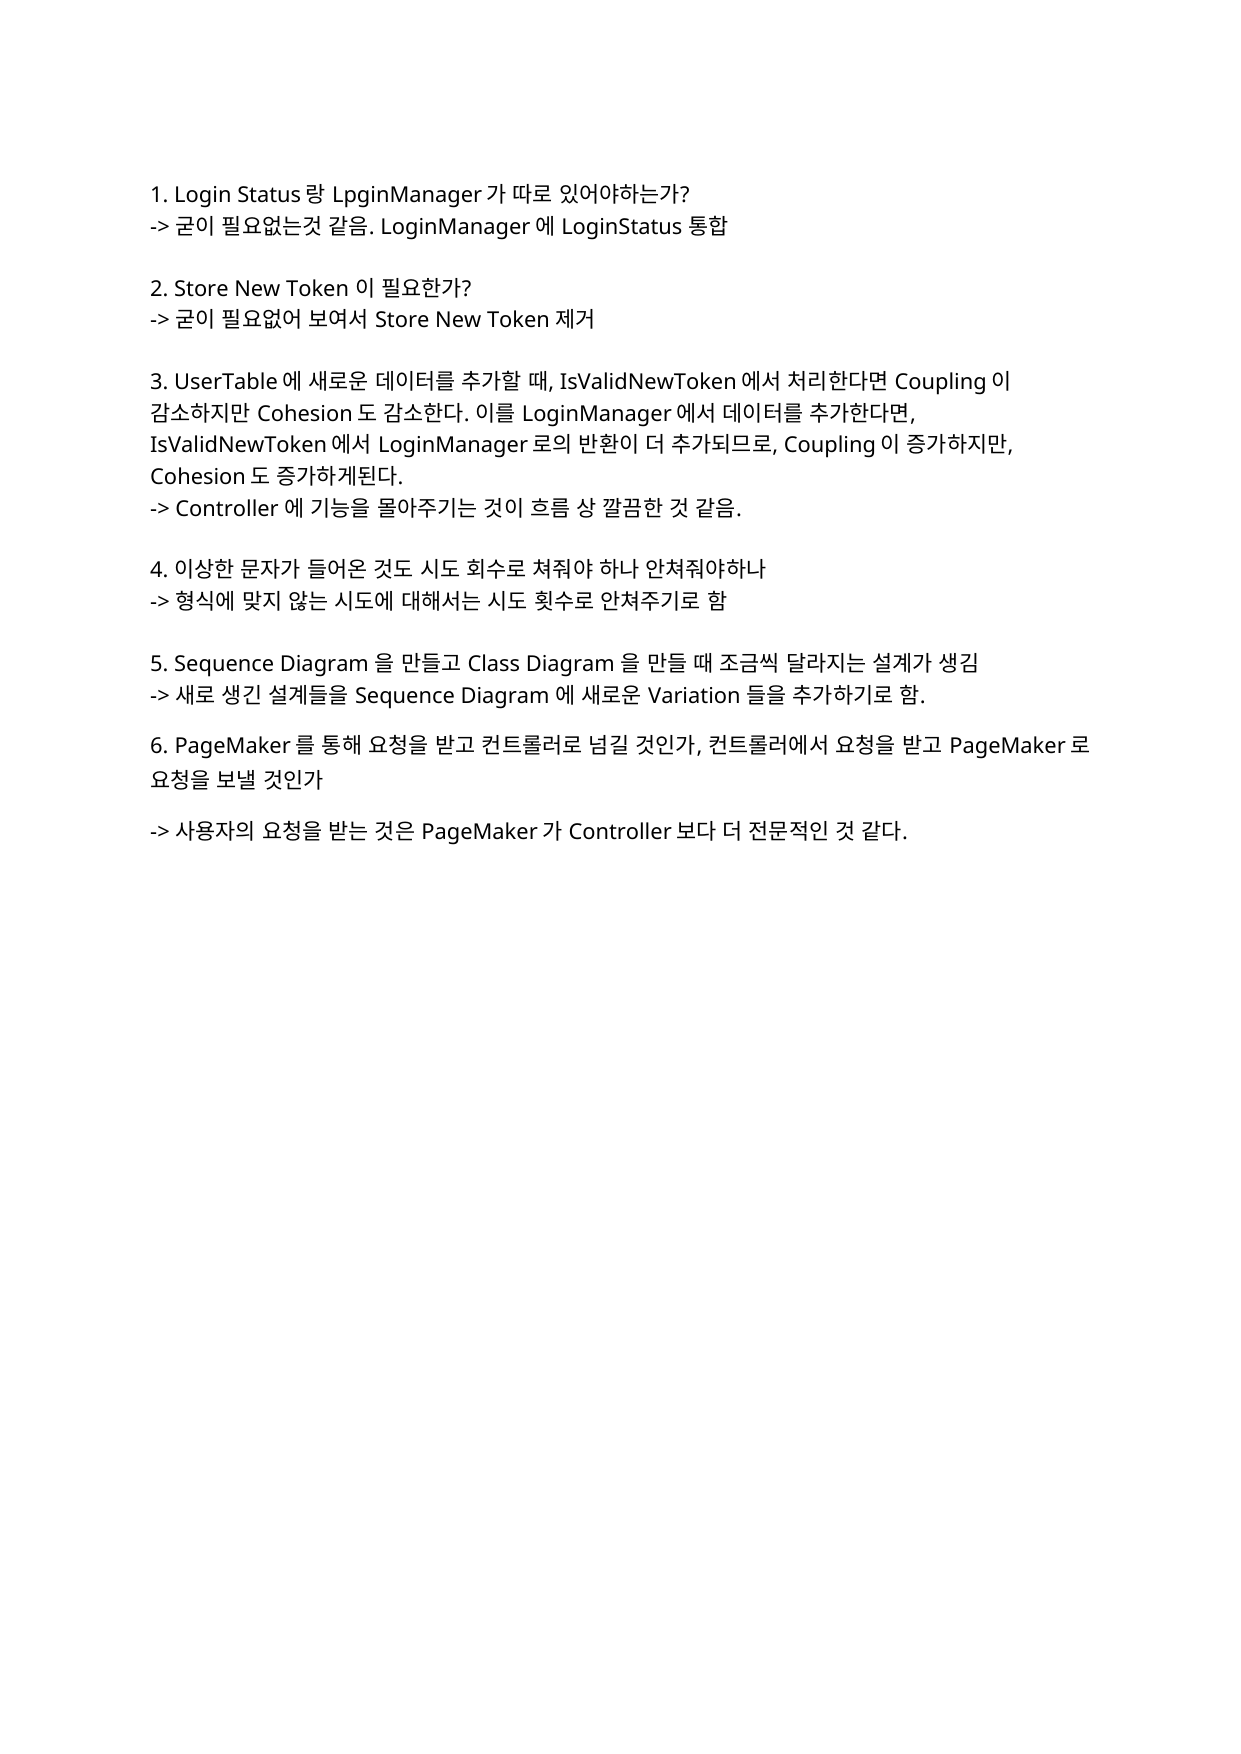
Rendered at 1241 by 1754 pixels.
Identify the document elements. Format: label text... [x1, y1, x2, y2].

text -> 굳이 필요없어 보여서 Store New Token 제거 [150, 302, 1090, 334]
text 3. UserTable에 새로운 데이터를 추가할 때, IsValidNewToken에서 처리한다면 Coupling이 감소하지만 Cohesion도 감소한다. 이를 LoginManager에서 데이터를 추가한다면, IsValidNewToken에서 LoginManager로의 반환이 더 추가되므로, Coupling이 증가하지만, Cohesion도 증가하게된다. [150, 364, 1090, 491]
text -> 형식에 맞지 않는 시도에 대해서는 시도 횟수로 안쳐주기로 함 [150, 584, 1090, 616]
text 6. PageMaker를 통해 요청을 받고 컨트롤러로 넘길 것인가, 컨트롤러에서 요청을 받고 PageMaker로 요청을 보낼 것인가 [150, 728, 1090, 794]
text 1. Login Status랑 LpginManager가 따로 있어야하는가? [150, 177, 1090, 209]
text 5. Sequence Diagram 을 만들고 Class Diagram 을 만들 때 조금씩 달라지는 설계가 생김 [150, 646, 1090, 678]
text -> 사용자의 요청을 받는 것은 PageMaker가 Controller보다 더 전문적인 것 같다. [150, 814, 1090, 845]
text 4. 이상한 문자가 들어온 것도 시도 회수로 쳐줘야 하나 안쳐줘야하나 [150, 552, 1090, 584]
text 2. Store New Token 이 필요한가? [150, 271, 1090, 302]
text -> 새로 생긴 설계들을 Sequence Diagram 에 새로운 Variation 들을 추가하기로 함. [150, 678, 1090, 709]
text -> Controller 에 기능을 몰아주기는 것이 흐름 상 깔끔한 것 같음. [150, 491, 1090, 523]
text -> 굳이 필요없는것 같음. LoginManager에 LoginStatus 통합 [150, 209, 1090, 241]
